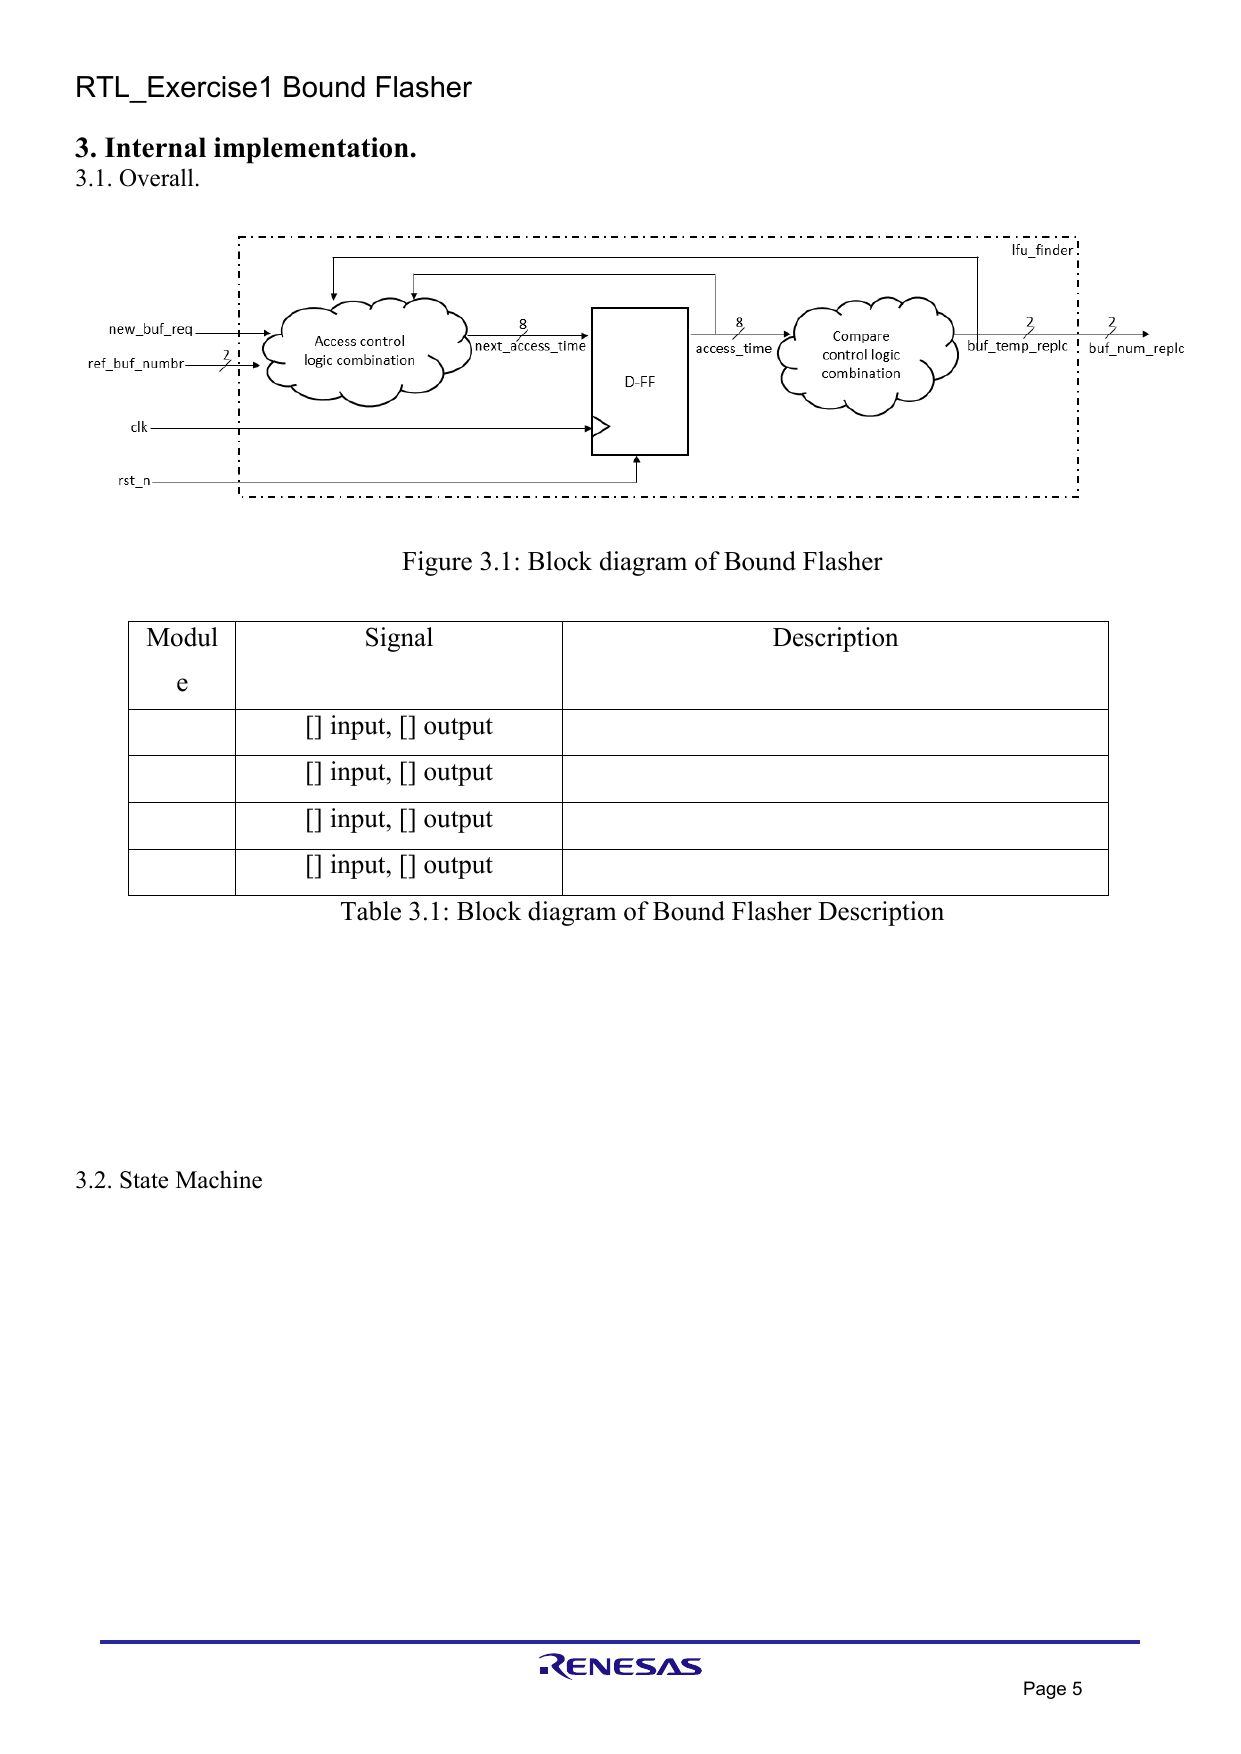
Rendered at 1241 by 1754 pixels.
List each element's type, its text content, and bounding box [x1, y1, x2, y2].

picture [79, 219, 1205, 516]
subtitle 3.2. State Machine [75, 1166, 1209, 1194]
subtitle 3. Internal implementation. [75, 132, 1209, 164]
table_header [75, 576, 1120, 896]
text Table 3.1: Block diagram of Bound Flasher Description [75, 896, 1209, 926]
text Figure 3.1: Block diagram of Bound Flasher [75, 546, 1209, 576]
subtitle 3.1. Overall. [75, 164, 1209, 192]
